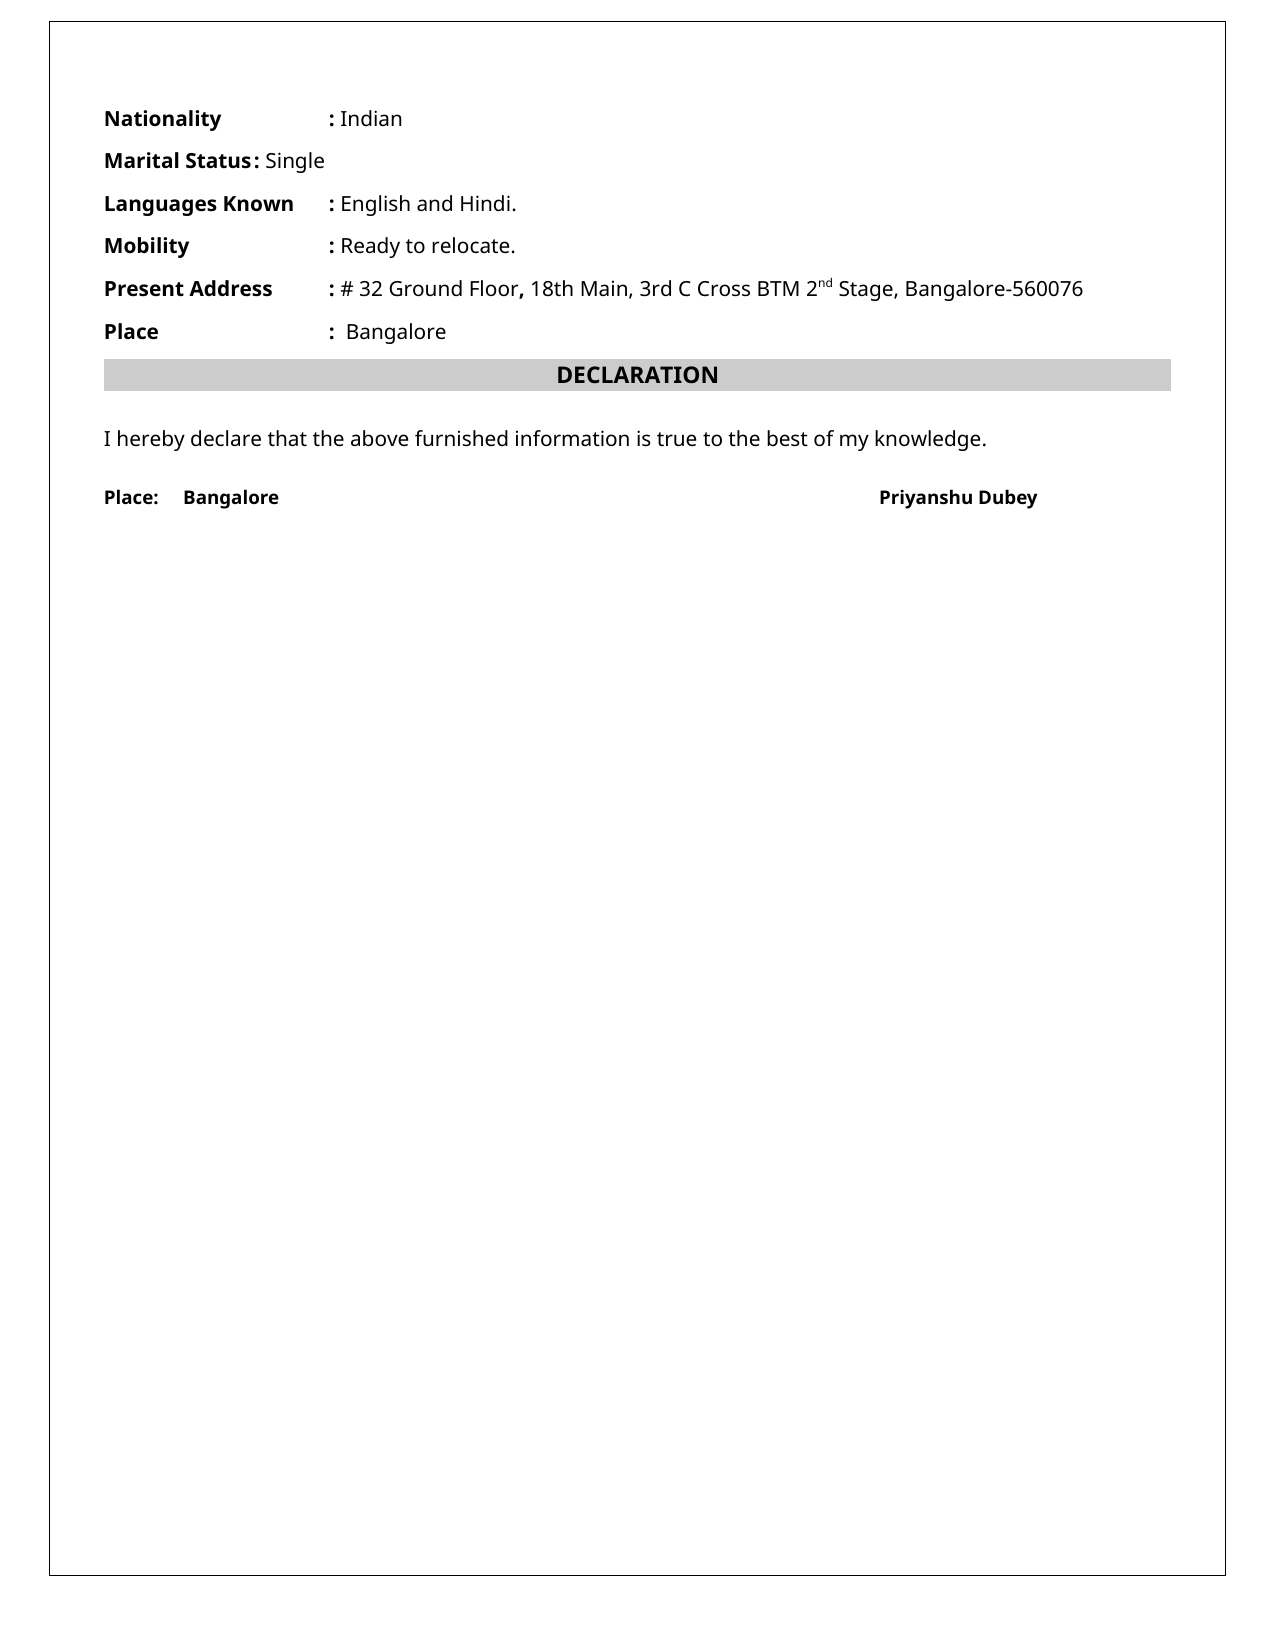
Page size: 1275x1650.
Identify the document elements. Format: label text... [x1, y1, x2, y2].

text Marital Status : Single [104, 146, 1171, 175]
text Languages Known : English and Hindi. [104, 189, 1171, 217]
text Present Address : # 32 Ground Floor, 18th Main, 3rd C Cross BTM 2nd Stage, Bangalore-560076 [104, 274, 1171, 303]
text Mobility : Ready to relocate. [104, 232, 1171, 260]
text Nationality : Indian [104, 104, 1171, 132]
text I hereby declare that the above furnished information is true to the best of my knowledge. [104, 424, 1171, 452]
text Place: Bangalore Priyanshu Dubey [104, 481, 1171, 510]
text Place : Bangalore [104, 317, 1171, 345]
text DECLARATION [104, 359, 1171, 391]
